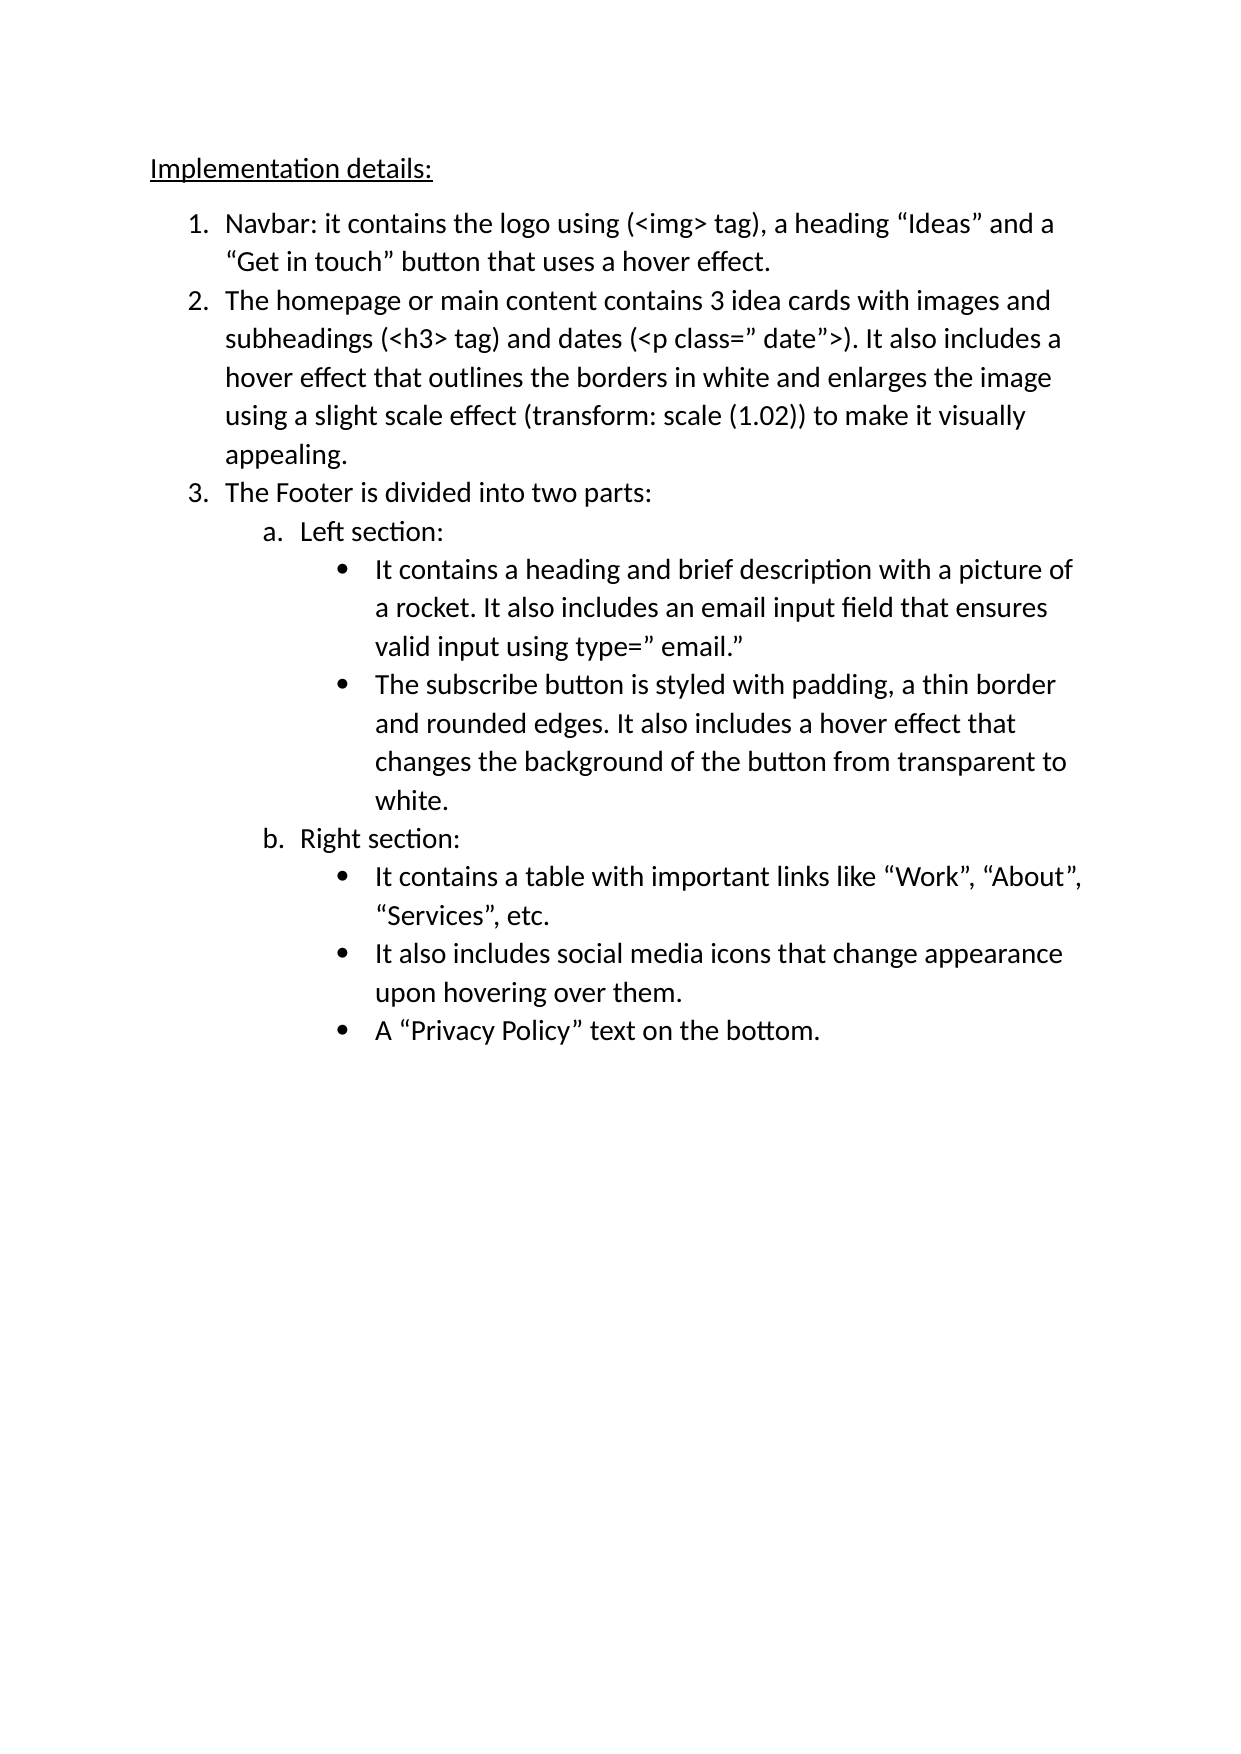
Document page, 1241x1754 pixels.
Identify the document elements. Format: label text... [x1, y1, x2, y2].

list The homepage or main content contains 3 idea cards with images and subheadings (<h3> tag) and dates (<p class=” date”>). It also includes a hover effect that outlines the borders in white and enlarges the image using a slight scale effect (transform: scale (1.02)) to make it visually appealing. [187, 282, 1090, 471]
list A “Privacy Policy” text on the bottom. [337, 1012, 1090, 1048]
text Implementation details: [150, 150, 1090, 186]
list It contains a table with important links like “Work”, “About”, “Services”, etc. [337, 858, 1090, 933]
list Left section: [262, 513, 1090, 548]
list Navbar: it contains the logo using (<img> tag), a heading “Ideas” and a “Get in touch” button that uses a hover effect. [187, 205, 1090, 279]
list It contains a heading and brief description with a picture of a rocket. It also includes an email input field that ensures valid input using type=” email.” [337, 551, 1090, 663]
list It also includes social media icons that change appearance upon hovering over them. [337, 935, 1090, 1009]
list The Footer is divided into two parts: [187, 474, 1090, 510]
list The subscribe button is styled with padding, a thin border and rounded edges. It also includes a hover effect that changes the background of the button from transparent to white. [337, 666, 1090, 817]
list Right section: [262, 820, 1090, 856]
